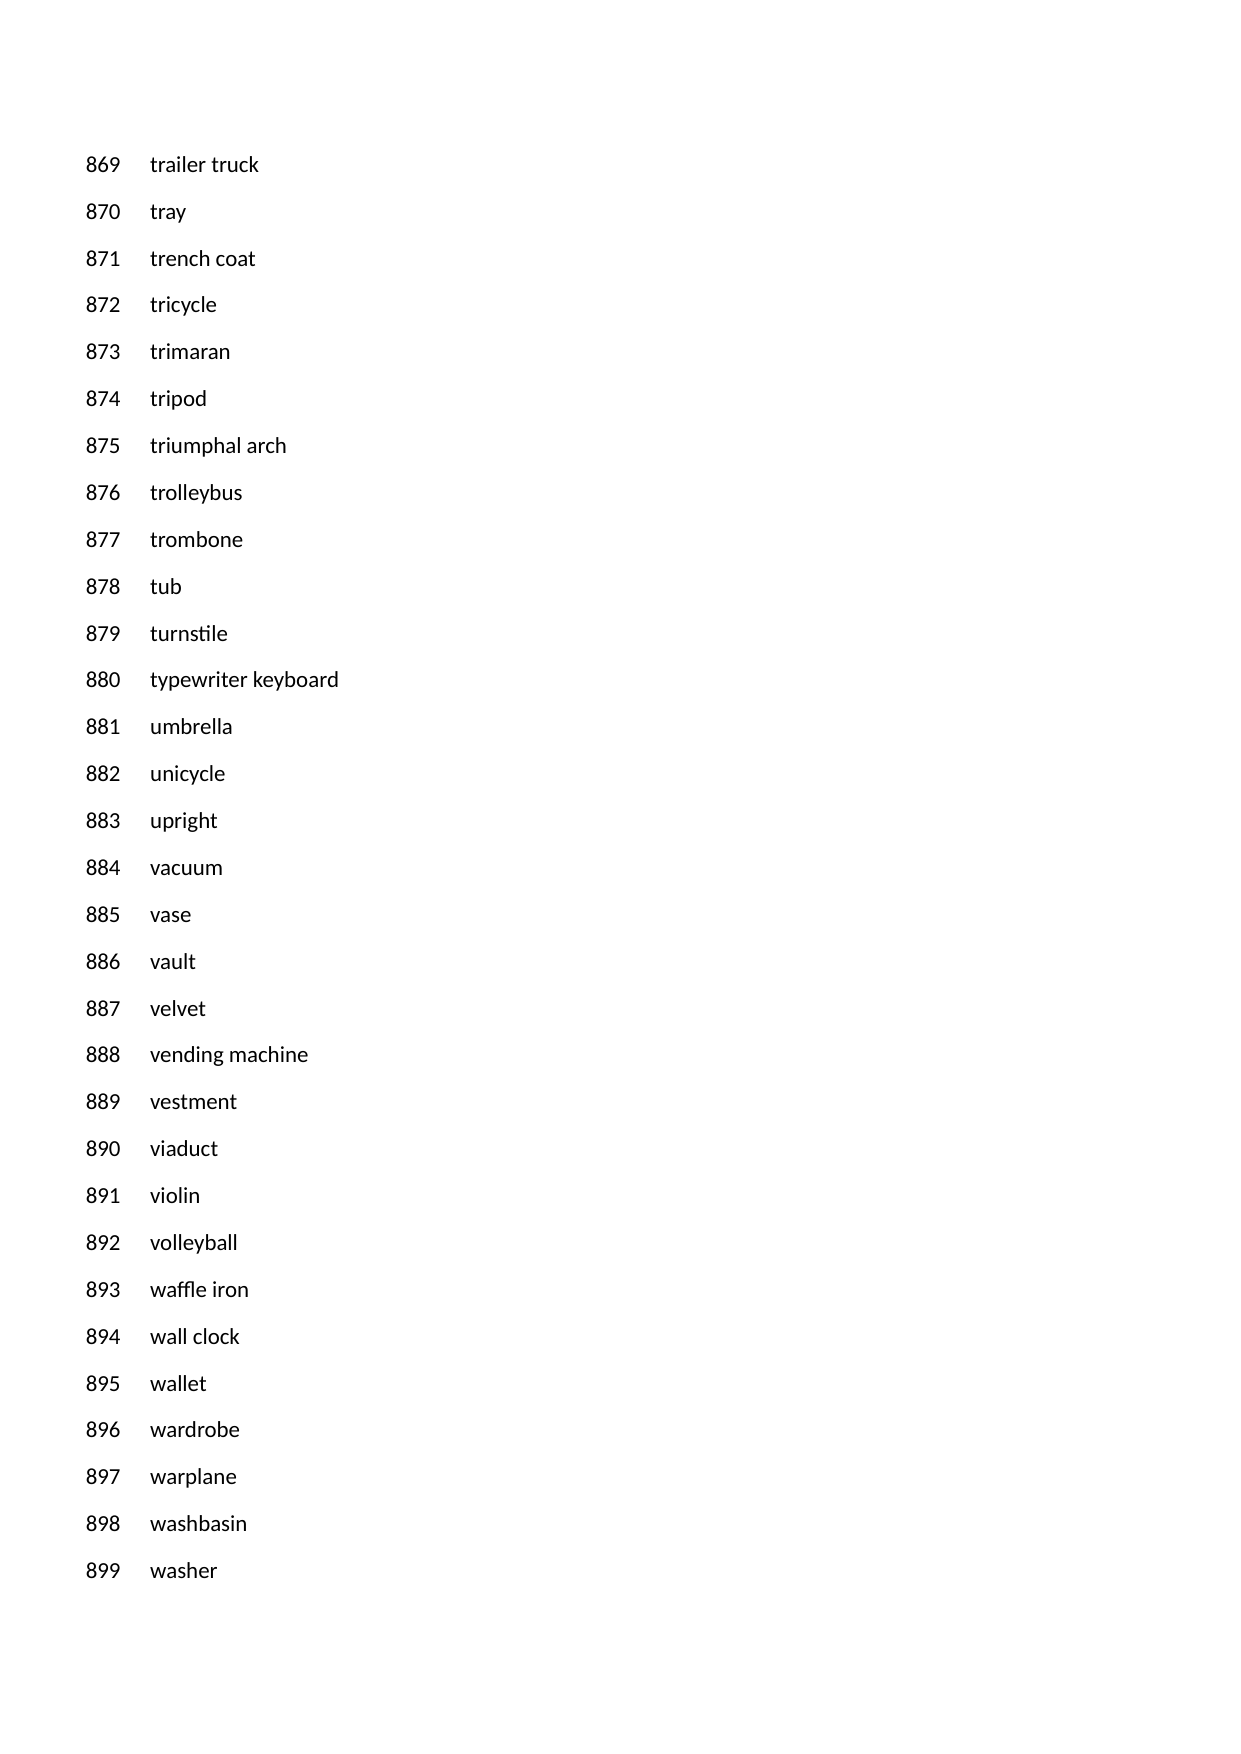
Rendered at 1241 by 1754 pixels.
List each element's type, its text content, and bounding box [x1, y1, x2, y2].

text tray [150, 197, 1090, 225]
text tripod [150, 384, 1090, 412]
text wardrobe [150, 1416, 1090, 1444]
text velvet [150, 994, 1090, 1022]
text vase [150, 900, 1090, 928]
text washbasin [150, 1509, 1090, 1537]
text triumphal arch [150, 431, 1090, 459]
text trimaran [150, 337, 1090, 366]
text upright [150, 806, 1090, 834]
text trailer truck [150, 150, 1090, 178]
text waffle iron [150, 1275, 1090, 1303]
text viaduct [150, 1134, 1090, 1162]
text warplane [150, 1462, 1090, 1491]
text trench coat [150, 244, 1090, 272]
text typewriter keyboard [150, 666, 1090, 694]
text wall clock [150, 1322, 1090, 1350]
text turnstile [150, 619, 1090, 647]
text volleyball [150, 1228, 1090, 1256]
text vacuum [150, 853, 1090, 881]
text umbrella [150, 712, 1090, 741]
text tricycle [150, 291, 1090, 319]
text violin [150, 1181, 1090, 1209]
text trombone [150, 525, 1090, 553]
text vault [150, 947, 1090, 975]
text trolleybus [150, 478, 1090, 506]
text washer [150, 1556, 1090, 1584]
text tub [150, 572, 1090, 600]
text wallet [150, 1369, 1090, 1397]
text vestment [150, 1087, 1090, 1116]
text unicycle [150, 759, 1090, 787]
text vending machine [150, 1041, 1090, 1069]
